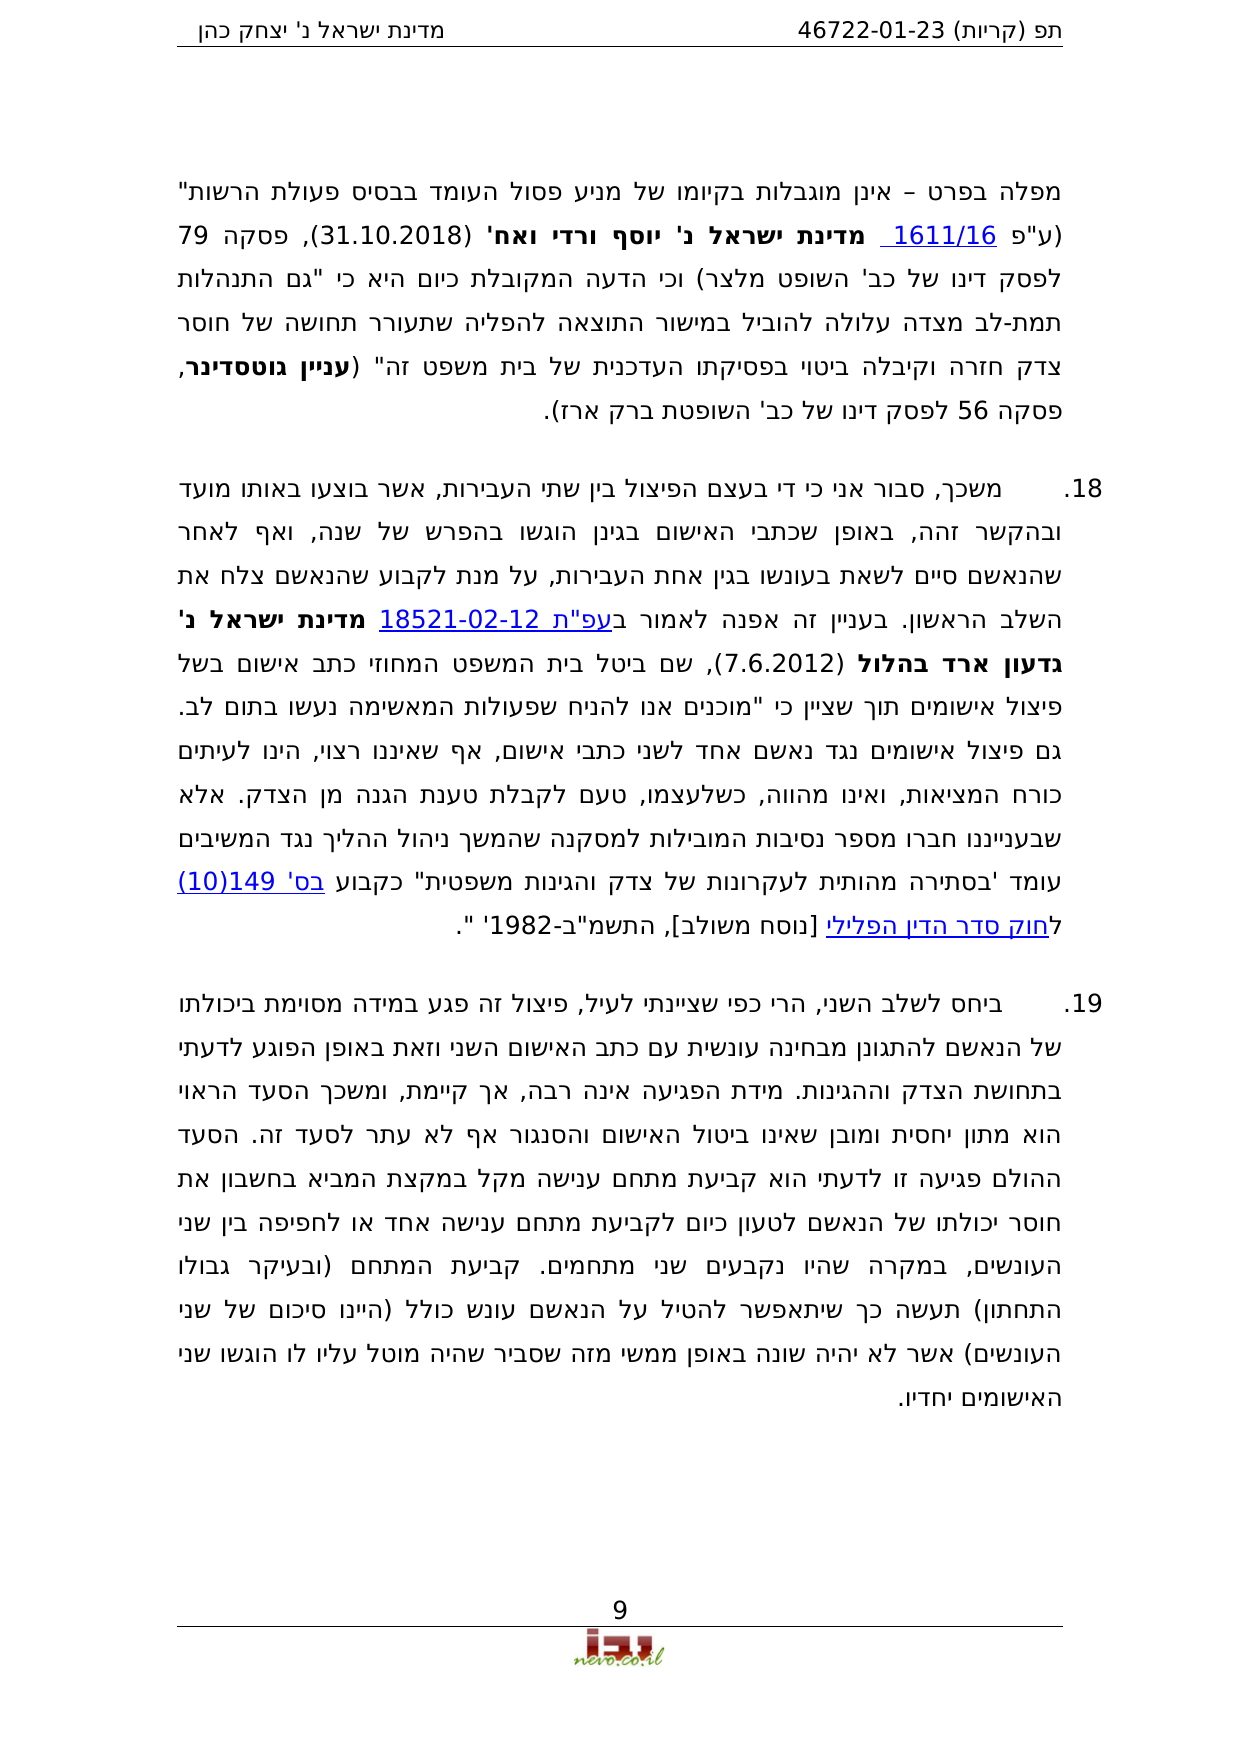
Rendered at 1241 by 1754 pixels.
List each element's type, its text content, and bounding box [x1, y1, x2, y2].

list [177, 177, 1063, 425]
list משכך, סבור אני כי די בעצם הפיצול בין שתי העבירות, אשר בוצעו באותו מועד ובהקשר זהה, באופן שכתבי האישום בגינן הוגשו בהפרש של שנה, ואף לאחר שהנאשם סיים לשאת בעונשו בגין אחת העבירות, על מנת לקבוע שהנאשם צלח את השלב הראשון. בעניין זה אפנה לאמור בעפ"ת 18521-02-12 מדינת ישראל נ' גדעון ארד בהלול (7.6.2012), שם ביטל בית המשפט המחוזי כתב אישום בשל פיצול אישומים תוך שציין כי "מוכנים אנו להניח שפעולות המאשימה נעשו בתום לב. גם פיצול אישומים נגד נאשם אחד לשני כתבי אישום, אף שאיננו רצוי, הינו לעיתים כורח המציאות, ואינו מהווה, כשלעצמו, טעם לקבלת טענת הגנה מן הצדק. אלא שבענייננו חברו מספר נסיבות המובילות למסקנה שהמשך ניהול ההליך נגד המשיבים עומד 'בסתירה מהותית לעקרונות של צדק והגינות משפטית" כקבוע בס' 149(10) לחוק סדר הדין הפלילי [נוסח משולב], התשמ"ב-1982' ". [177, 474, 1063, 940]
list ביחס לשלב השני, הרי כפי שציינתי לעיל, פיצול זה פגע במידה מסוימת ביכולתו של הנאשם להתגונן מבחינה עונשית עם כתב האישום השני וזאת באופן הפוגע לדעתי בתחושת הצדק וההגינות. מידת הפגיעה אינה רבה, אך קיימת, ומשכך הסעד הראוי הוא מתון יחסית ומובן שאינו ביטול האישום והסנגור אף לא עתר לסעד זה. הסעד ההולם פגיעה זו לדעתי הוא קביעת מתחם ענישה מקל במקצת המביא בחשבון את חוסר יכולתו של הנאשם לטעון כיום לקביעת מתחם ענישה אחד או לחפיפה בין שני העונשים, במקרה שהיו נקבעים שני מתחמים. קביעת המתחם (ובעיקר גבולו התחתון) תעשה כך שיתאפשר להטיל על הנאשם עונש כולל (היינו סיכום של שני העונשים) אשר לא יהיה שונה באופן ממשי מזה שסביר שהיה מוטל עליו לו הוגשו שני האישומים יחדיו. [177, 989, 1063, 1412]
picture [574, 1628, 666, 1667]
